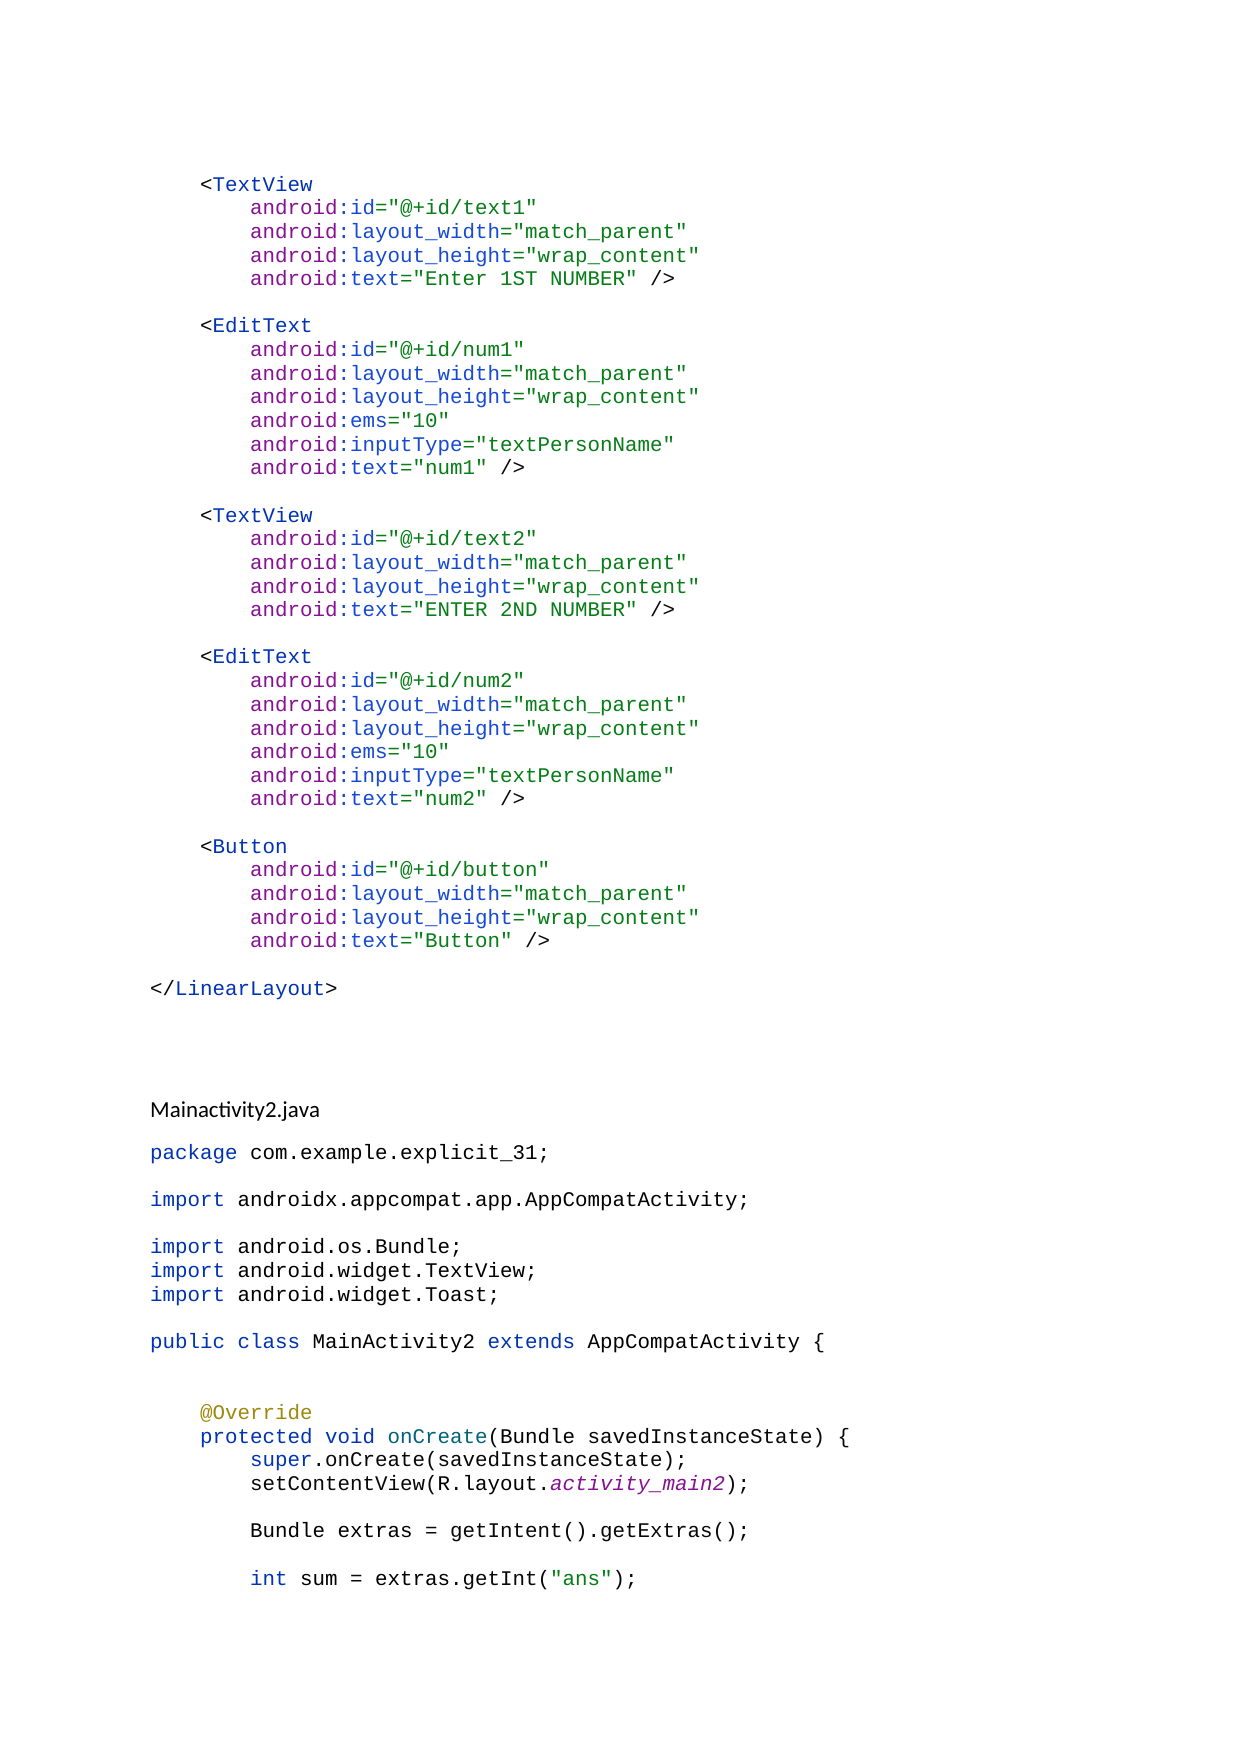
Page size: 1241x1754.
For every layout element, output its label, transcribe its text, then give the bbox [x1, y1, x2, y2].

text Mainactivity2.java [150, 1095, 1090, 1123]
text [150, 1142, 1090, 1591]
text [150, 150, 1090, 1001]
